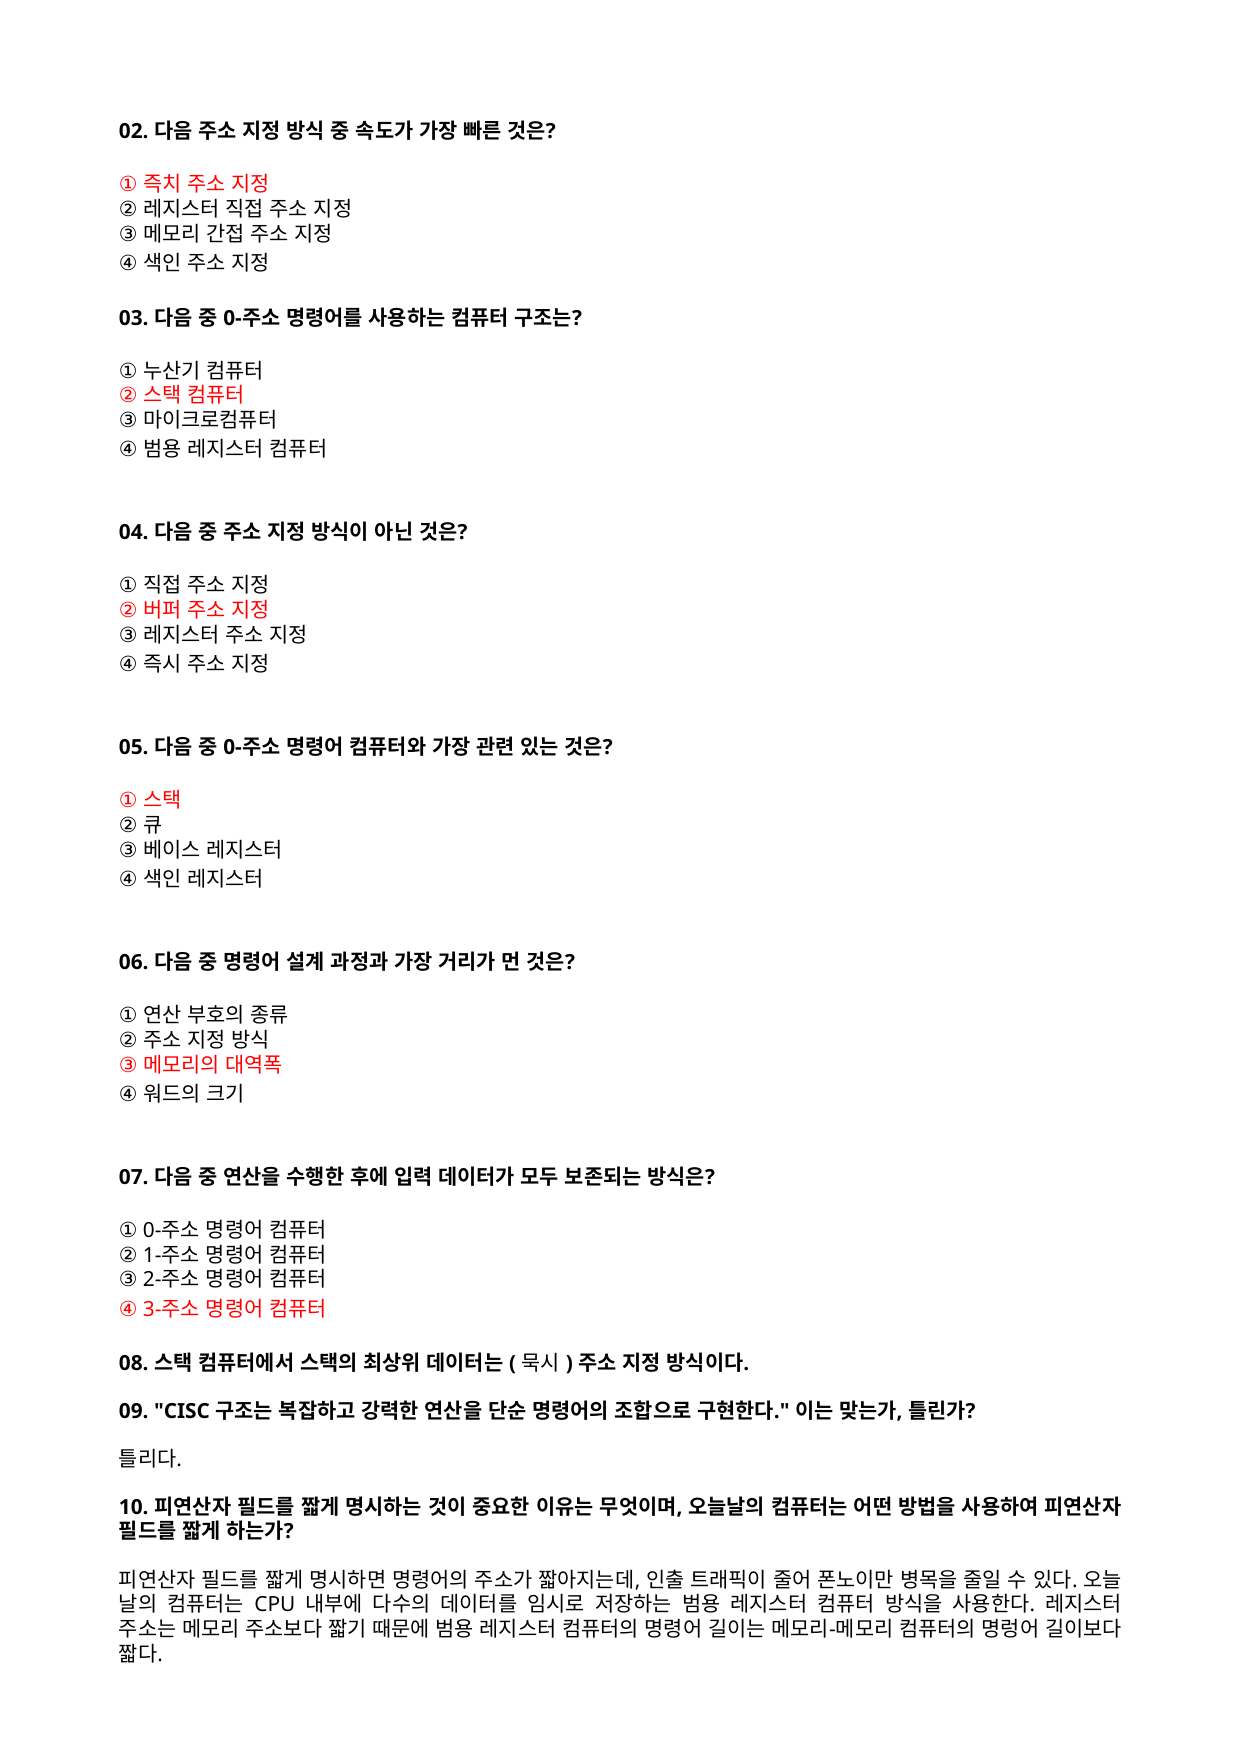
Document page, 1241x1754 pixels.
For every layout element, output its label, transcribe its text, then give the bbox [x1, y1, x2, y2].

text 03. 다음 중 0-주소 명령어를 사용하는 컴퓨터 구조는? [119, 305, 1121, 330]
text ① 스택 [119, 788, 1121, 813]
text 10. 피연산자 필드를 짧게 명시하는 것이 중요한 이유는 무엇이며, 오늘날의 컴퓨터는 어떤 방법을 사용하여 피연산자 필드를 짧게 하는가? [119, 1495, 1121, 1544]
text ④ 색인 주소 지정 [119, 246, 1121, 277]
text ② 1-주소 명령어 컴퓨터 [119, 1242, 1121, 1267]
text 09. "CISC 구조는 복잡하고 강력한 연산을 단순 명령어의 조합으로 구현한다." 이는 맞는가, 틀린가? [119, 1399, 1121, 1423]
text ③ 베이스 레지스터 [119, 837, 1121, 862]
text 08. 스택 컴퓨터에서 스택의 최상위 데이터는 ( 묵시 ) 주소 지정 방식이다. [119, 1351, 1121, 1375]
text 02. 다음 주소 지정 방식 중 속도가 가장 빠른 것은? [119, 119, 1121, 143]
text 04. 다음 중 주소 지정 방식이 아닌 것은? [119, 520, 1121, 545]
text 07. 다음 중 연산을 수행한 후에 입력 데이터가 모두 보존되는 방식은? [119, 1164, 1121, 1189]
text 05. 다음 중 0-주소 명령어 컴퓨터와 가장 관련 있는 것은? [119, 735, 1121, 759]
text 06. 다음 중 명령어 설계 과정과 가장 거리가 먼 것은? [119, 949, 1121, 974]
text ③ 레지스터 주소 지정 [119, 623, 1121, 647]
text ② 큐 [119, 813, 1121, 837]
text ① 즉치 주소 지정 [119, 172, 1121, 197]
text ④ 색인 레지스터 [119, 862, 1121, 893]
text ② 주소 지정 방식 [119, 1027, 1121, 1052]
text ② 버퍼 주소 지정 [119, 598, 1121, 623]
text ④ 워드의 크기 [119, 1077, 1121, 1107]
text 피연산자 필드를 짧게 명시하면 명령어의 주소가 짧아지는데, 인출 트래픽이 줄어 폰노이만 병목을 줄일 수 있다. 오늘 날의 컴퓨터는 CPU 내부에 다수의 데이터를 임시로 저장하는 범용 레지스터 컴퓨터 방식을 사용한다. 레지스터 주소는 메모리 주소보다 짧기 때문에 범용 레지스터 컴퓨터의 명령어 길이는 메모리-메모리 컴퓨터의 명렁어 길이보다 짧다. [119, 1568, 1121, 1667]
text ② 스택 컴퓨터 [119, 383, 1121, 408]
text ① 0-주소 명령어 컴퓨터 [119, 1217, 1121, 1242]
text ④ 즉시 주소 지정 [119, 647, 1121, 678]
text ③ 2-주소 명령어 컴퓨터 [119, 1267, 1121, 1292]
text ① 누산기 컴퓨터 [119, 358, 1121, 383]
text ① 연산 부호의 종류 [119, 1003, 1121, 1027]
text ③ 마이크로컴퓨터 [119, 408, 1121, 433]
text ① 직접 주소 지정 [119, 573, 1121, 598]
text ② 레지스터 직접 주소 지정 [119, 197, 1121, 222]
text ③ 메모리의 대역폭 [119, 1052, 1121, 1077]
text ③ 메모리 간접 주소 지정 [119, 222, 1121, 246]
text ④ 3-주소 명령어 컴퓨터 [119, 1292, 1121, 1322]
text 틀리다. [119, 1447, 1121, 1471]
text ④ 범용 레지스터 컴퓨터 [119, 433, 1121, 463]
